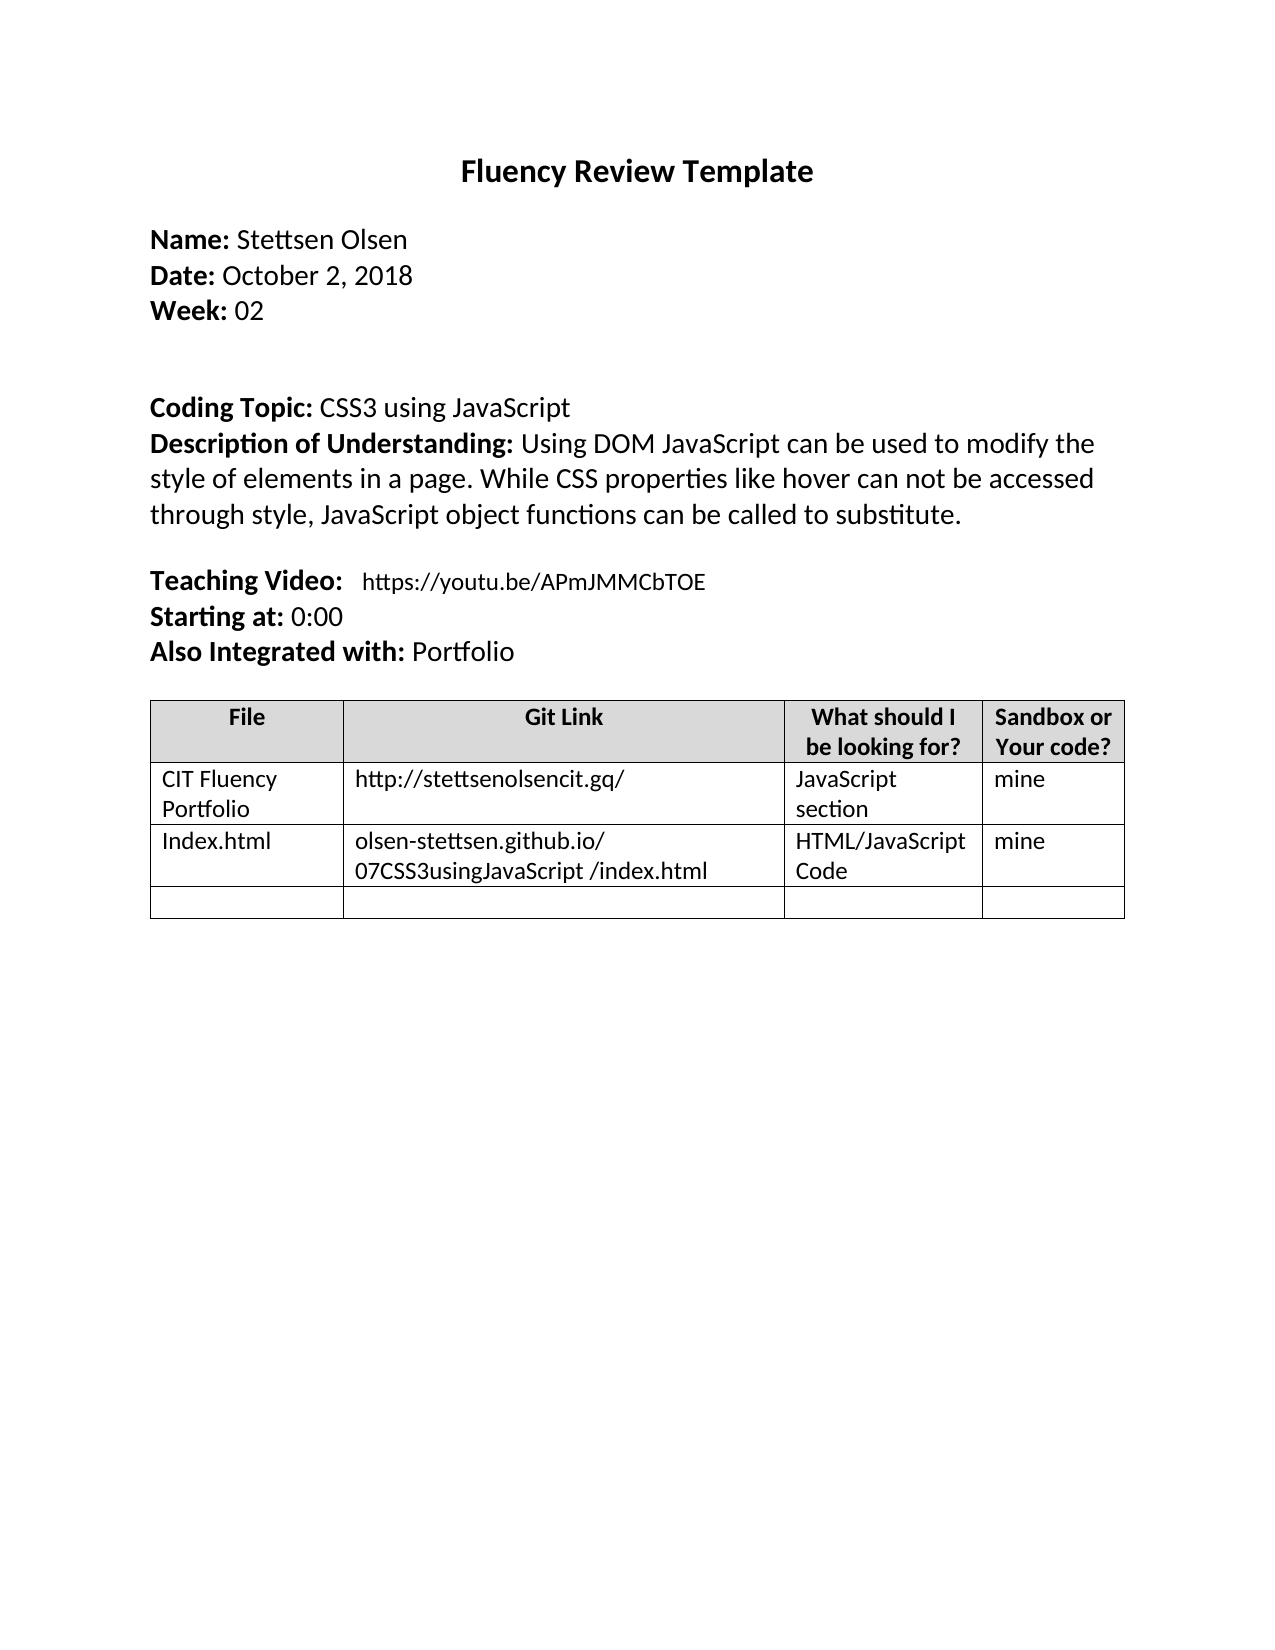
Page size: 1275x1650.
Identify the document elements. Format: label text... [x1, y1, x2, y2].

table_header What should I be looking for? [785, 701, 982, 762]
table_cell HTML/JavaScript Code [785, 825, 982, 886]
table_header Sandbox or Your code? [983, 701, 1124, 762]
table_cell Index.html [151, 825, 343, 886]
table_cell mine [983, 825, 1124, 886]
table_cell [151, 887, 343, 917]
table_cell [344, 887, 784, 917]
text Teaching Video: https://youtu.be/APmJMMCbTOE [150, 562, 1125, 598]
text Starting at: 0:00 [150, 598, 1125, 633]
table_cell [785, 887, 982, 917]
table_cell CIT Fluency Portfolio [151, 763, 343, 824]
text Also Integrated with: Portfolio [150, 633, 1125, 669]
table_header File [151, 701, 343, 762]
text Date: October 2, 2018 [150, 257, 1125, 292]
text Name: Stettsen Olsen [150, 221, 1125, 257]
table_cell olsen-stettsen.github.io/07CSS3usingJavaScript /index.html [344, 825, 784, 886]
text Week: 02 [150, 292, 1125, 328]
table_cell mine [983, 763, 1124, 824]
table_cell JavaScript section [785, 763, 982, 824]
text Description of Understanding: Using DOM JavaScript can be used to modify the style of elements in a page. While CSS properties like hover can not be accessed through style, JavaScript object functions can be called to substitute. [150, 425, 1125, 532]
text Fluency Review Template [150, 150, 1125, 191]
text Coding Topic: CSS3 using JavaScript [150, 389, 1125, 425]
table_header Git Link [344, 701, 784, 762]
table_cell http://stettsenolsencit.gq/ [344, 763, 784, 824]
table_cell [983, 887, 1124, 917]
